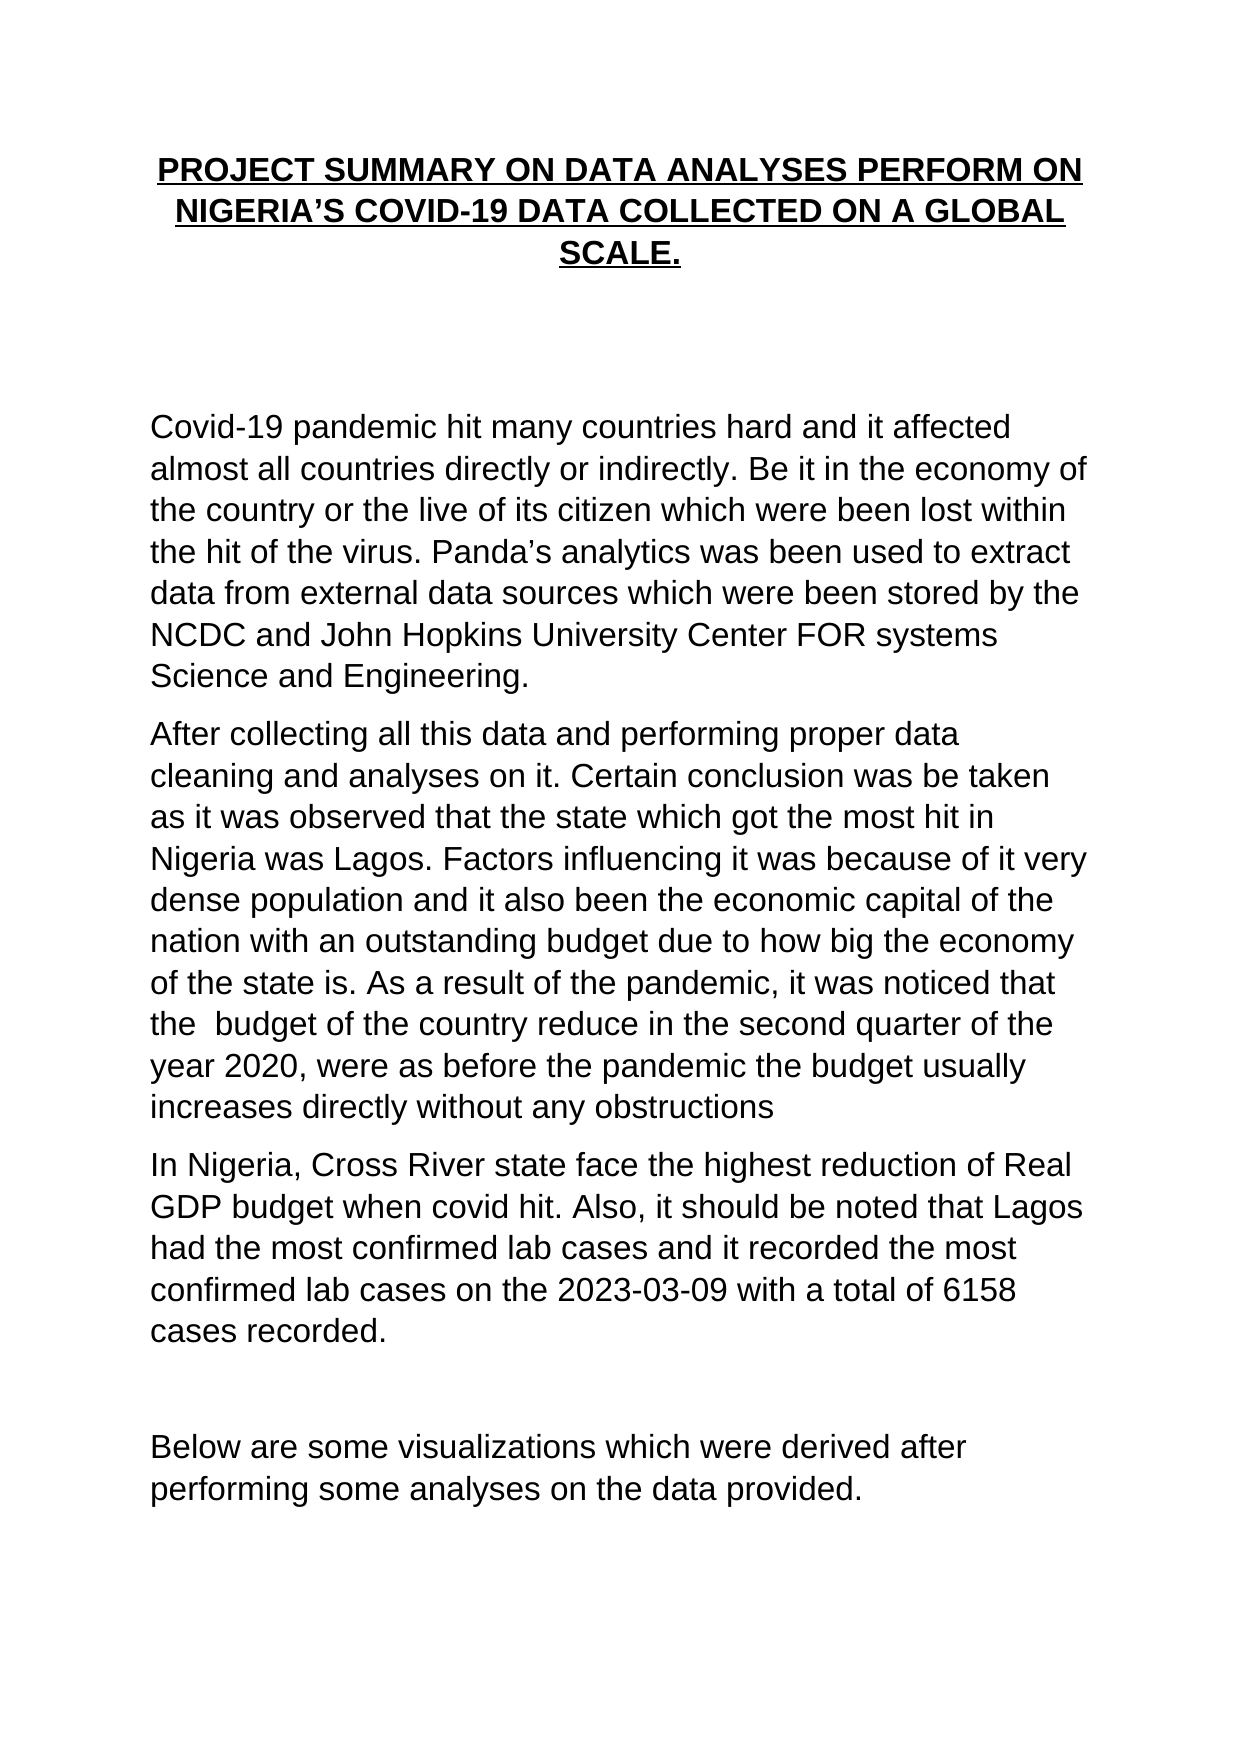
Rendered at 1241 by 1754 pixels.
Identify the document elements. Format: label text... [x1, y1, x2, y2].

text In Nigeria, Cross River state face the highest reduction of Real GDP budget when covid hit. Also, it should be noted that Lagos had the most confirmed lab cases and it recorded the most confirmed lab cases on the 2023-03-09 with a total of 6158 cases recorded. [150, 1145, 1090, 1350]
text Covid-19 pandemic hit many countries hard and it affected almost all countries directly or indirectly. Be it in the economy of the country or the live of its citizen which were been lost within the hit of the virus. Panda’s analytics was been used to extract data from external data sources which were been stored by the NCDC and John Hopkins University Center FOR systems Science and Engineering. [150, 407, 1090, 694]
text After collecting all this data and performing proper data cleaning and analyses on it. Certain conclusion was be taken as it was observed that the state which got the most hit in Nigeria was Lagos. Factors influencing it was because of it very dense population and it also been the economic capital of the nation with an outstanding budget due to how big the economy of the state is. As a result of the pandemic, it was noticed that the budget of the country reduce in the second quarter of the year 2020, were as before the pandemic the budget usually increases directly without any obstructions [150, 714, 1090, 1126]
text Below are some visualizations which were derived after performing some analyses on the data provided. [150, 1427, 1090, 1507]
text PROJECT SUMMARY ON DATA ANALYSES PERFORM ON NIGERIA’S COVID-19 DATA COLLECTED ON A GLOBAL SCALE. [150, 150, 1090, 271]
